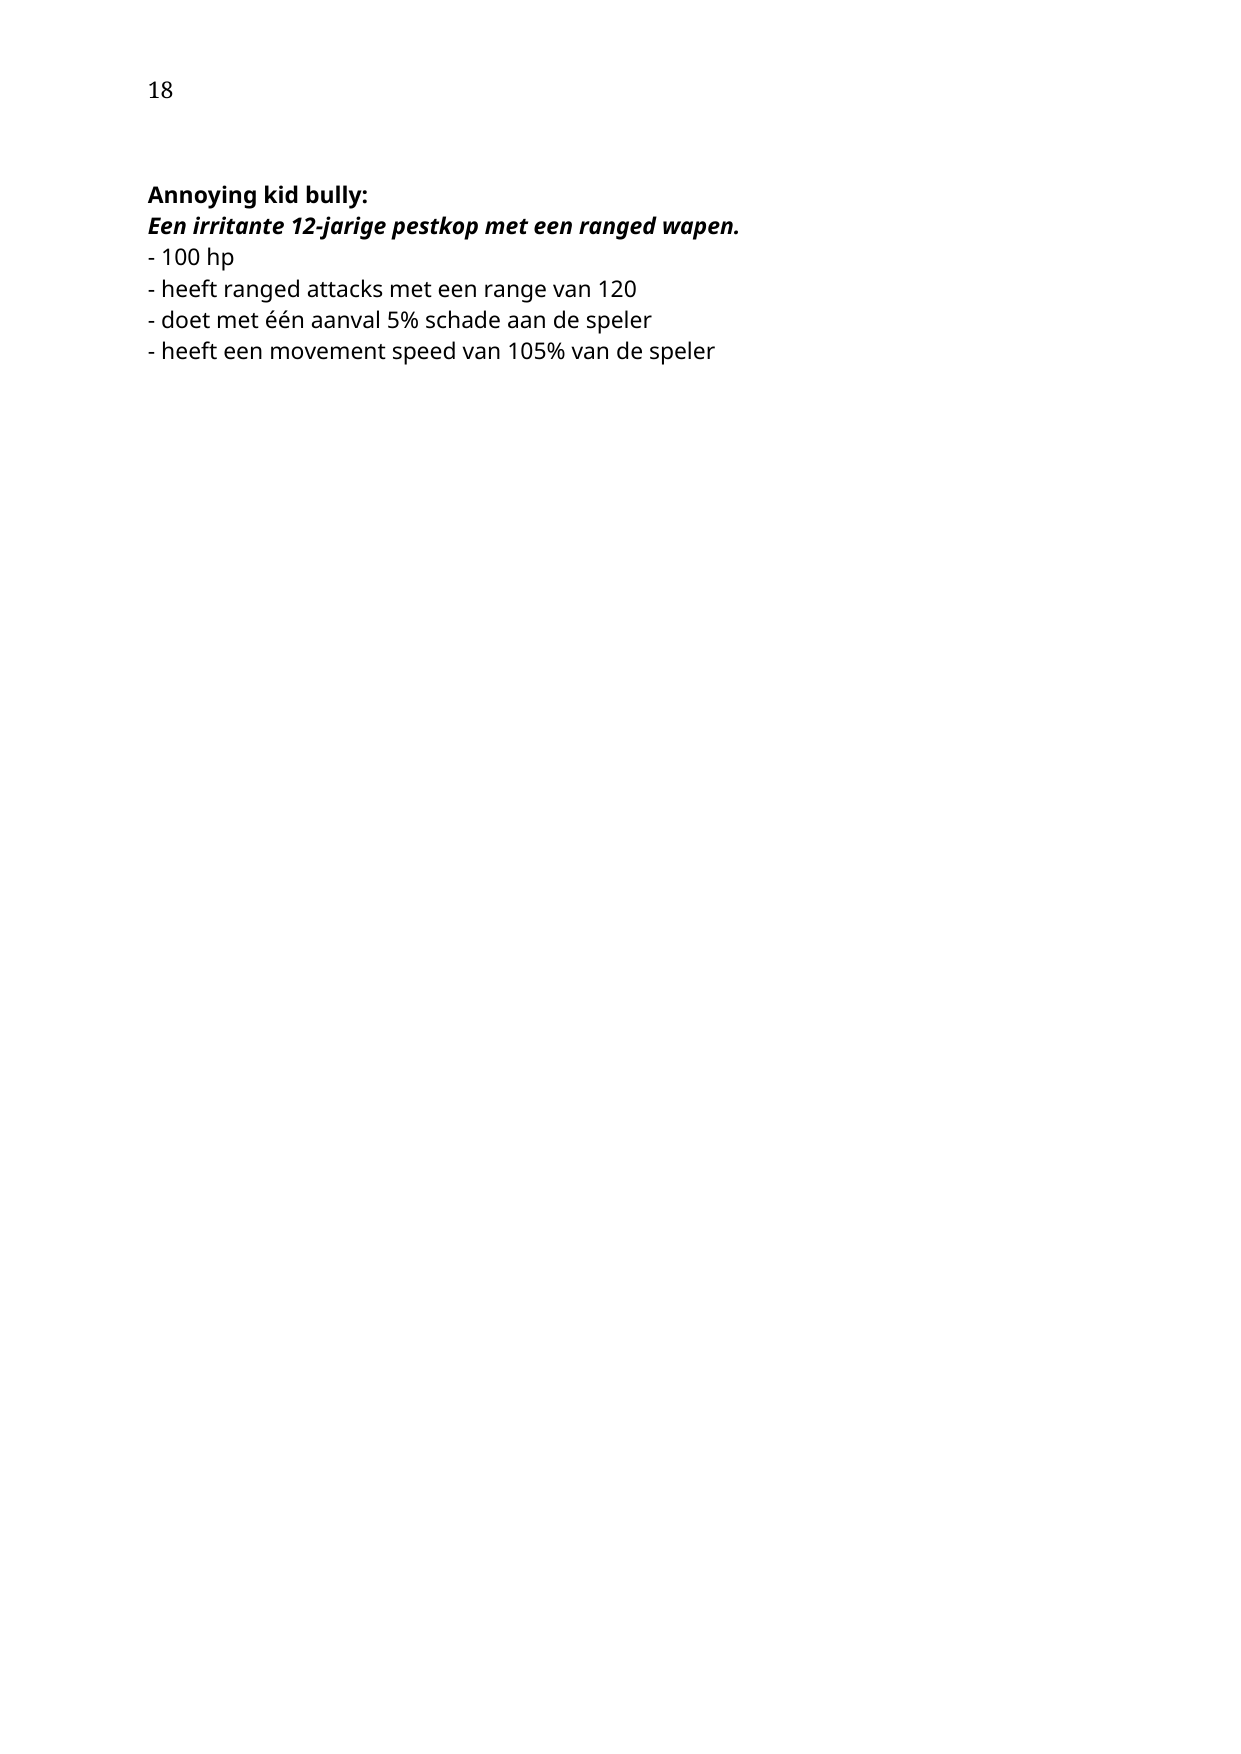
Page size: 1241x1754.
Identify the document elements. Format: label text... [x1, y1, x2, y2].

text Een irritante 12-jarige pestkop met een ranged wapen. [148, 210, 1093, 241]
text - heeft een movement speed van 105% van de speler [148, 335, 1093, 366]
text - 100 hp [148, 241, 1093, 273]
text - doet met één aanval 5% schade aan de speler [148, 304, 1093, 335]
text - heeft ranged attacks met een range van 120 [148, 273, 1093, 304]
text Annoying kid bully: [148, 179, 1093, 210]
